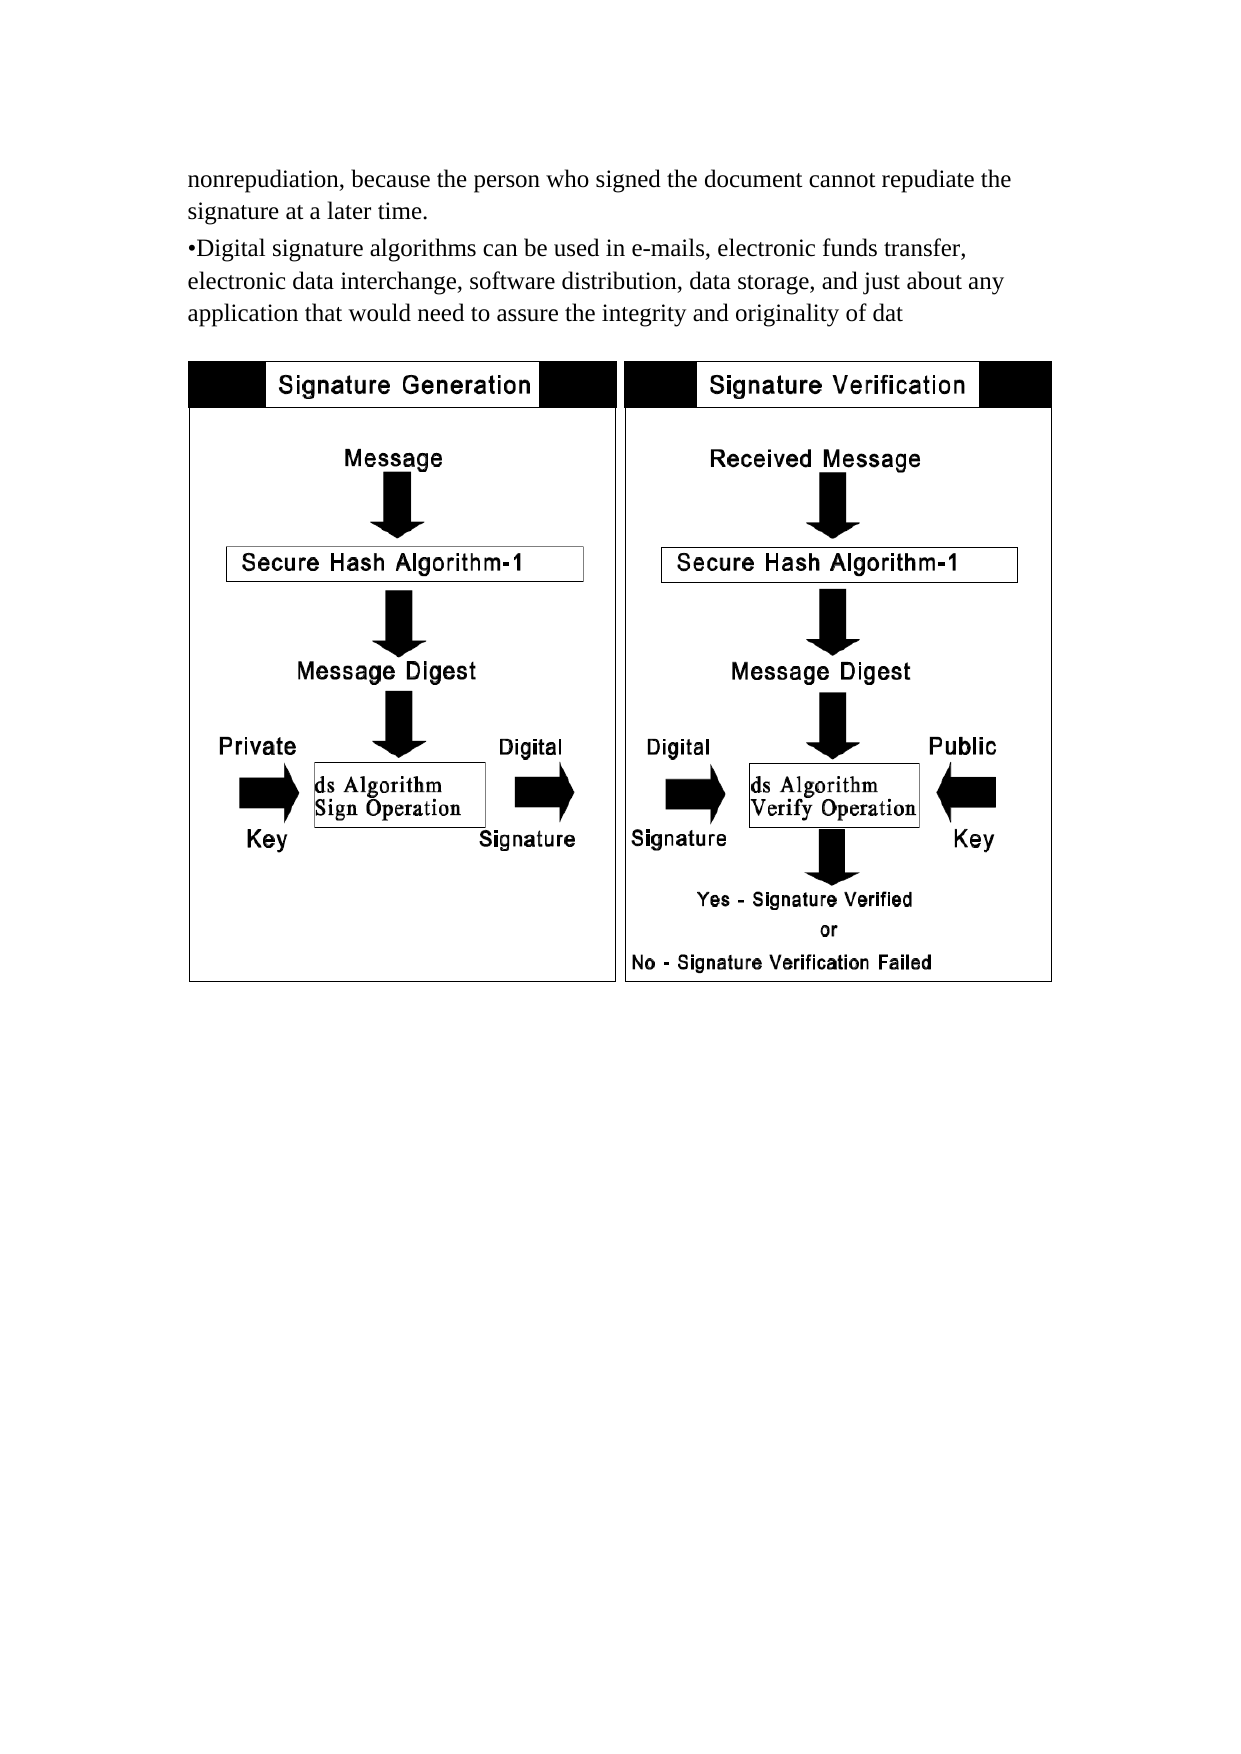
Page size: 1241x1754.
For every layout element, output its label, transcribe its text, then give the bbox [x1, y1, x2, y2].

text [187, 162, 1053, 227]
text •Digital signature algorithms can be used in e-mails, electronic funds transfer, electronic data interchange, software distribution, data storage, and just about any application that would need to assure the integrity and originality of dat [187, 231, 1053, 329]
